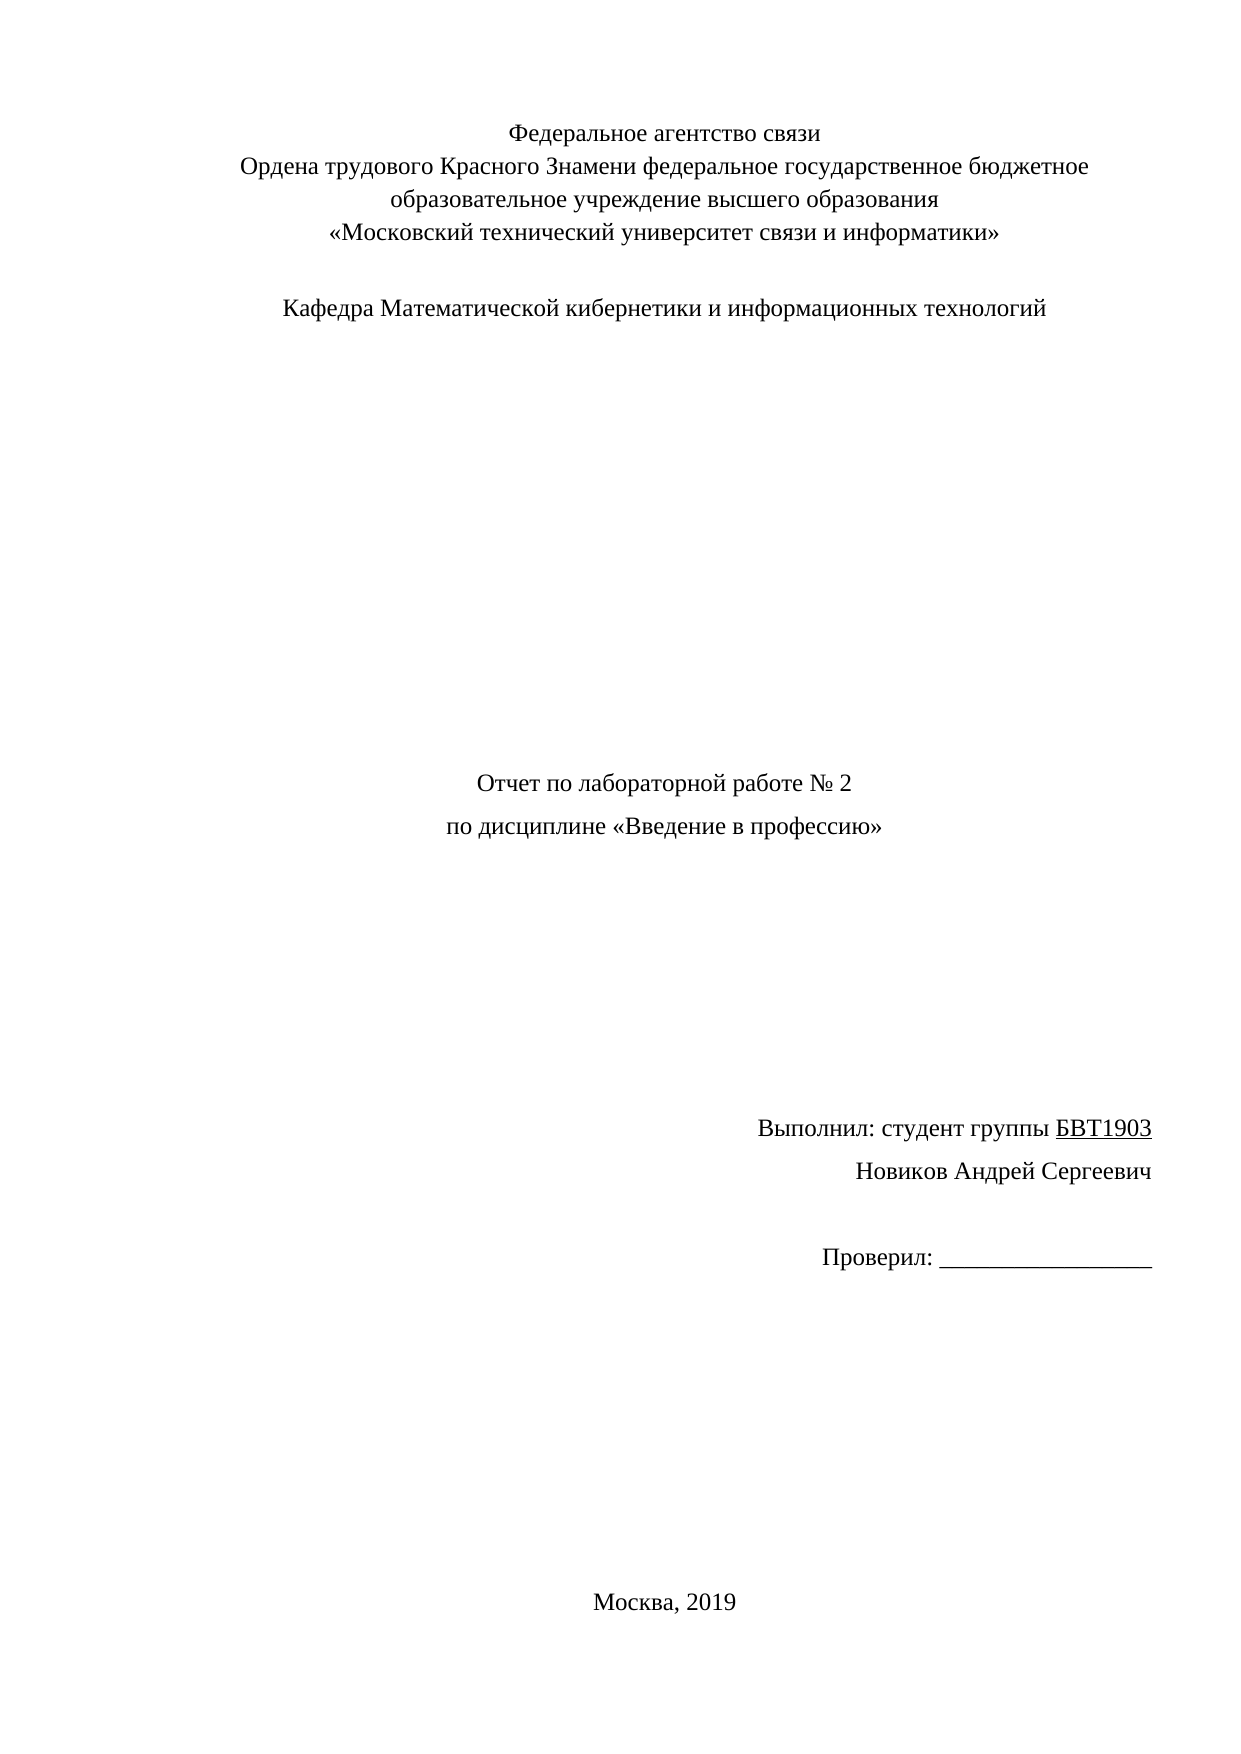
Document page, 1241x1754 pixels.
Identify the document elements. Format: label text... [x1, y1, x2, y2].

text Кафедра Математической кибернетики и информационных технологий [177, 293, 1152, 322]
text Отчет по лабораторной работе № 2 [177, 768, 1152, 796]
text Новиков Андрей Сергеевич [177, 1156, 1152, 1184]
text Проверил: _________________ [177, 1242, 1152, 1271]
text «Московский технический университет связи и информатики» [177, 217, 1152, 246]
text образовательное учреждение высшего образования [177, 184, 1152, 213]
text по дисциплине «Введение в профессию» [177, 811, 1152, 839]
text Ордена трудового Красного Знамени федеральное государственное бюджетное [177, 151, 1152, 180]
text Выполнил: студент группы БВТ1903 [177, 1113, 1152, 1141]
text Федеральное агентство связи [177, 118, 1152, 147]
text Москва, 2019 [177, 1587, 1152, 1616]
